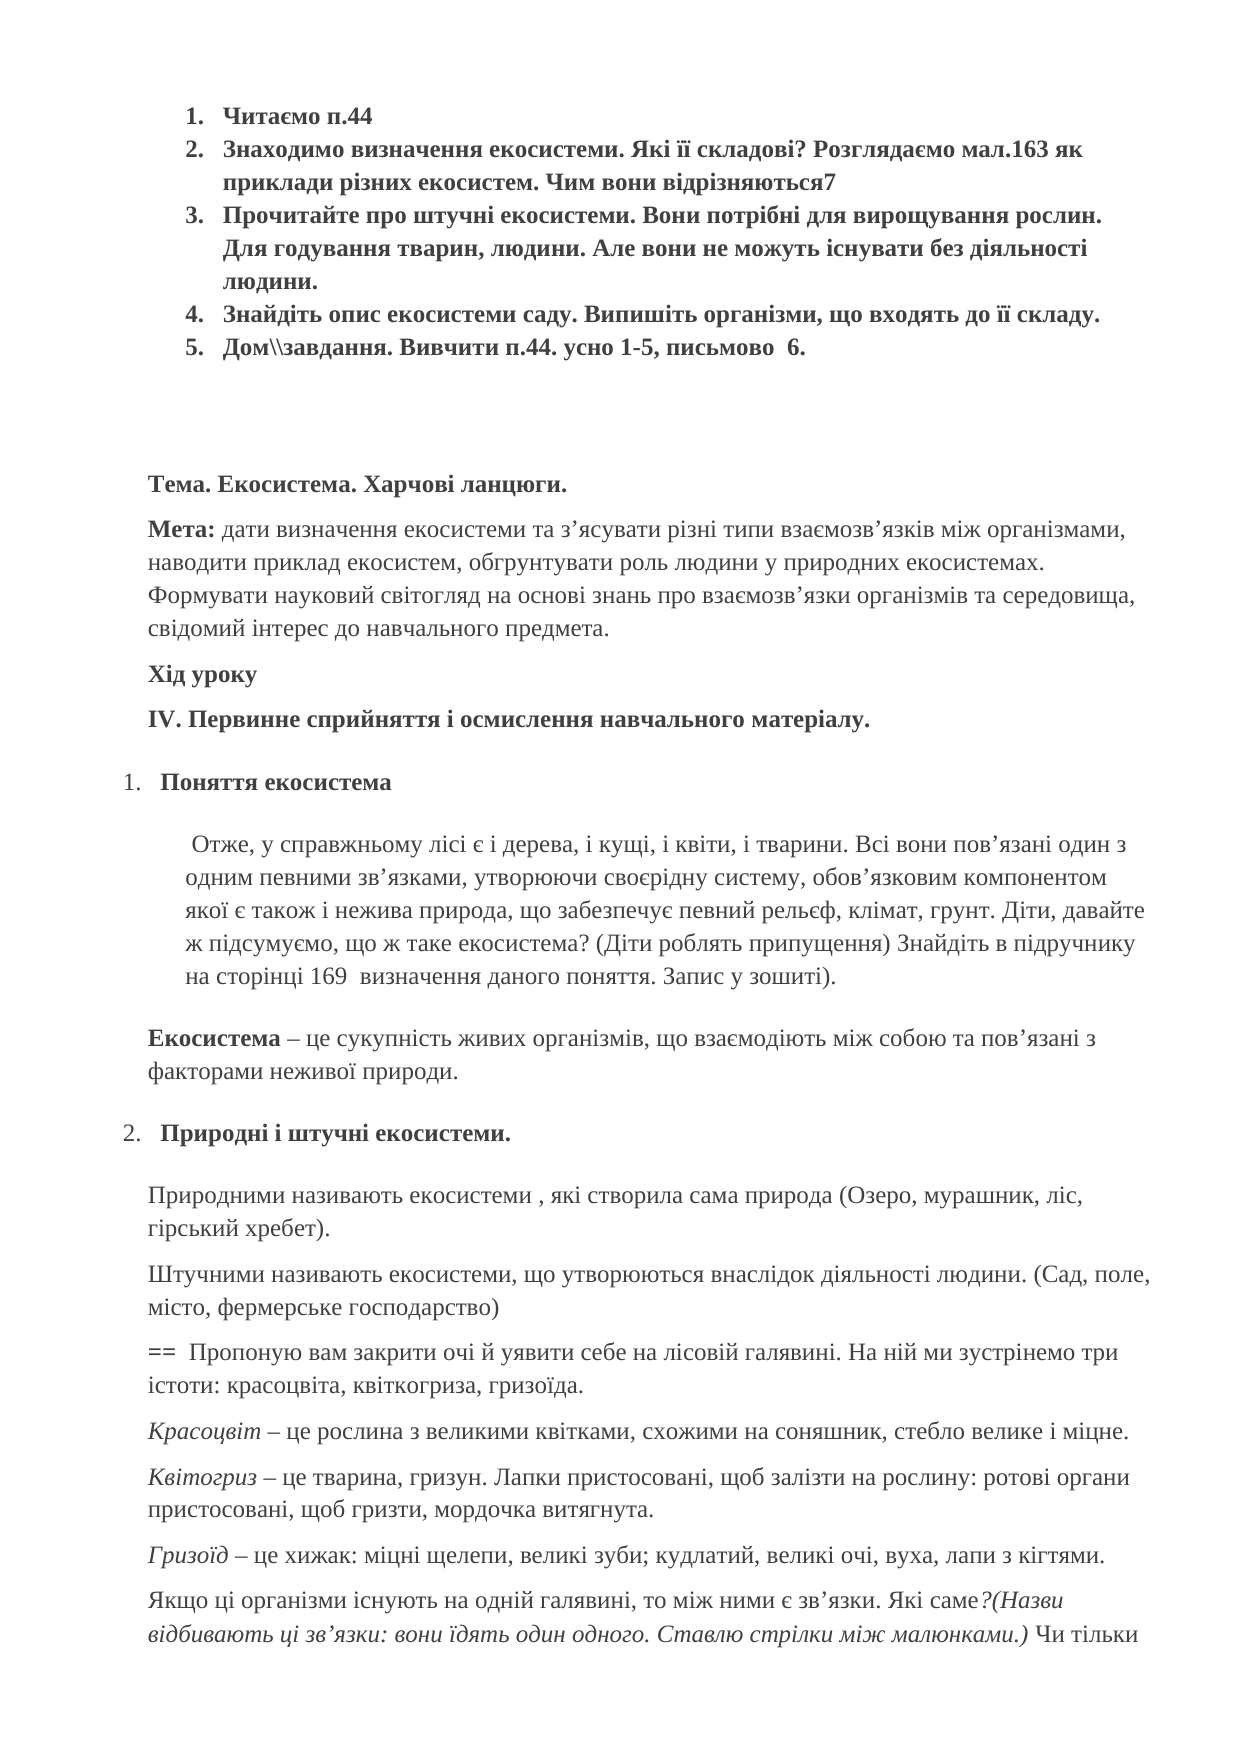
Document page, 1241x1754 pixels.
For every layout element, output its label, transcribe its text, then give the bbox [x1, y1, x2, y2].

text Отже, у справжньому лісі є і дерева, і кущі, і квіти, і тварини. Всі вони пов’язані один з одним певними зв’язками, утворюючи своєрідну систему, обов’язковим компонентом якої є також і нежива природа, що забезпечує певний рельєф, клімат, грунт. Діти, давайте ж підсумуємо, що ж таке екосистема? (Діти роблять припущення) Знайдіть в підручнику на сторінці 169 визначення даного поняття. Запис у зошиті). [185, 829, 1152, 989]
text Хід уроку [148, 659, 1152, 688]
list Знайдіть опис екосистеми саду. Випишіть організми, що входять до її складу. [185, 299, 1152, 328]
list Поняття екосистема [123, 767, 1152, 795]
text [148, 1586, 1152, 1647]
list Природні і штучні екосистеми. [123, 1118, 1152, 1147]
text Тема. Екосистема. Харчові ланцюги. [148, 469, 1152, 497]
list Знаходимо визначення екосистеми. Які її складові? Розглядаємо мал.163 як приклади різних екосистем. Чим вони відрізняються7 [185, 134, 1152, 196]
text Штучними називають екосистеми, що утворюються внаслідок діяльності людини. (Сад, поле, місто, фермерське господарство) [148, 1259, 1152, 1321]
text == Пропоную вам закрити очі й уявити себе на лісовій галявині. На ній ми зустрінемо три істоти: красоцвіта, квіткогриза, гризоїда. [148, 1337, 1152, 1399]
list Дом\\завдання. Вивчити п.44. усно 1-5, письмово 6. [185, 332, 1152, 361]
text Гризоїд – це хижак: міцні щелепи, великі зуби; кудлатий, великі очі, вуха, лапи з кігтями. [148, 1540, 1152, 1569]
text IV. Первинне сприйняття і осмислення навчального матеріалу. [148, 704, 1152, 733]
list Прочитайте про штучні екосистеми. Вони потрібні для вирощування рослин. Для годування тварин, людини. Але вони не можуть існувати без діяльності людини. [185, 200, 1152, 295]
text Квітогриз – це тварина, гризун. Лапки пристосовані, щоб залізти на рослину: ротові органи пристосовані, щоб гризти, мордочка витягнута. [148, 1462, 1152, 1523]
text Мета: дати визначення екосистеми та з’ясувати різні типи взаємозв’язків між організмами, наводити приклад екосистем, обгрунтувати роль людини у природних екосистемах. Формувати науковий світогляд на основі знань про взаємозв’язки організмів та середовища, свідомий інтерес до навчального предмета. [148, 514, 1152, 642]
text Красоцвіт – це рослина з великими квітками, схожими на соняшник, стебло велике і міцне. [148, 1416, 1152, 1445]
list Читаємо п.44 [185, 101, 1152, 130]
text Природними називають екосистеми , які створила сама природа (Озеро, мурашник, ліс, гірський хребет). [148, 1180, 1152, 1242]
text Екосистема – це сукупність живих організмів, що взаємодіють між собою та пов’язані з факторами неживої природи. [148, 1023, 1152, 1085]
